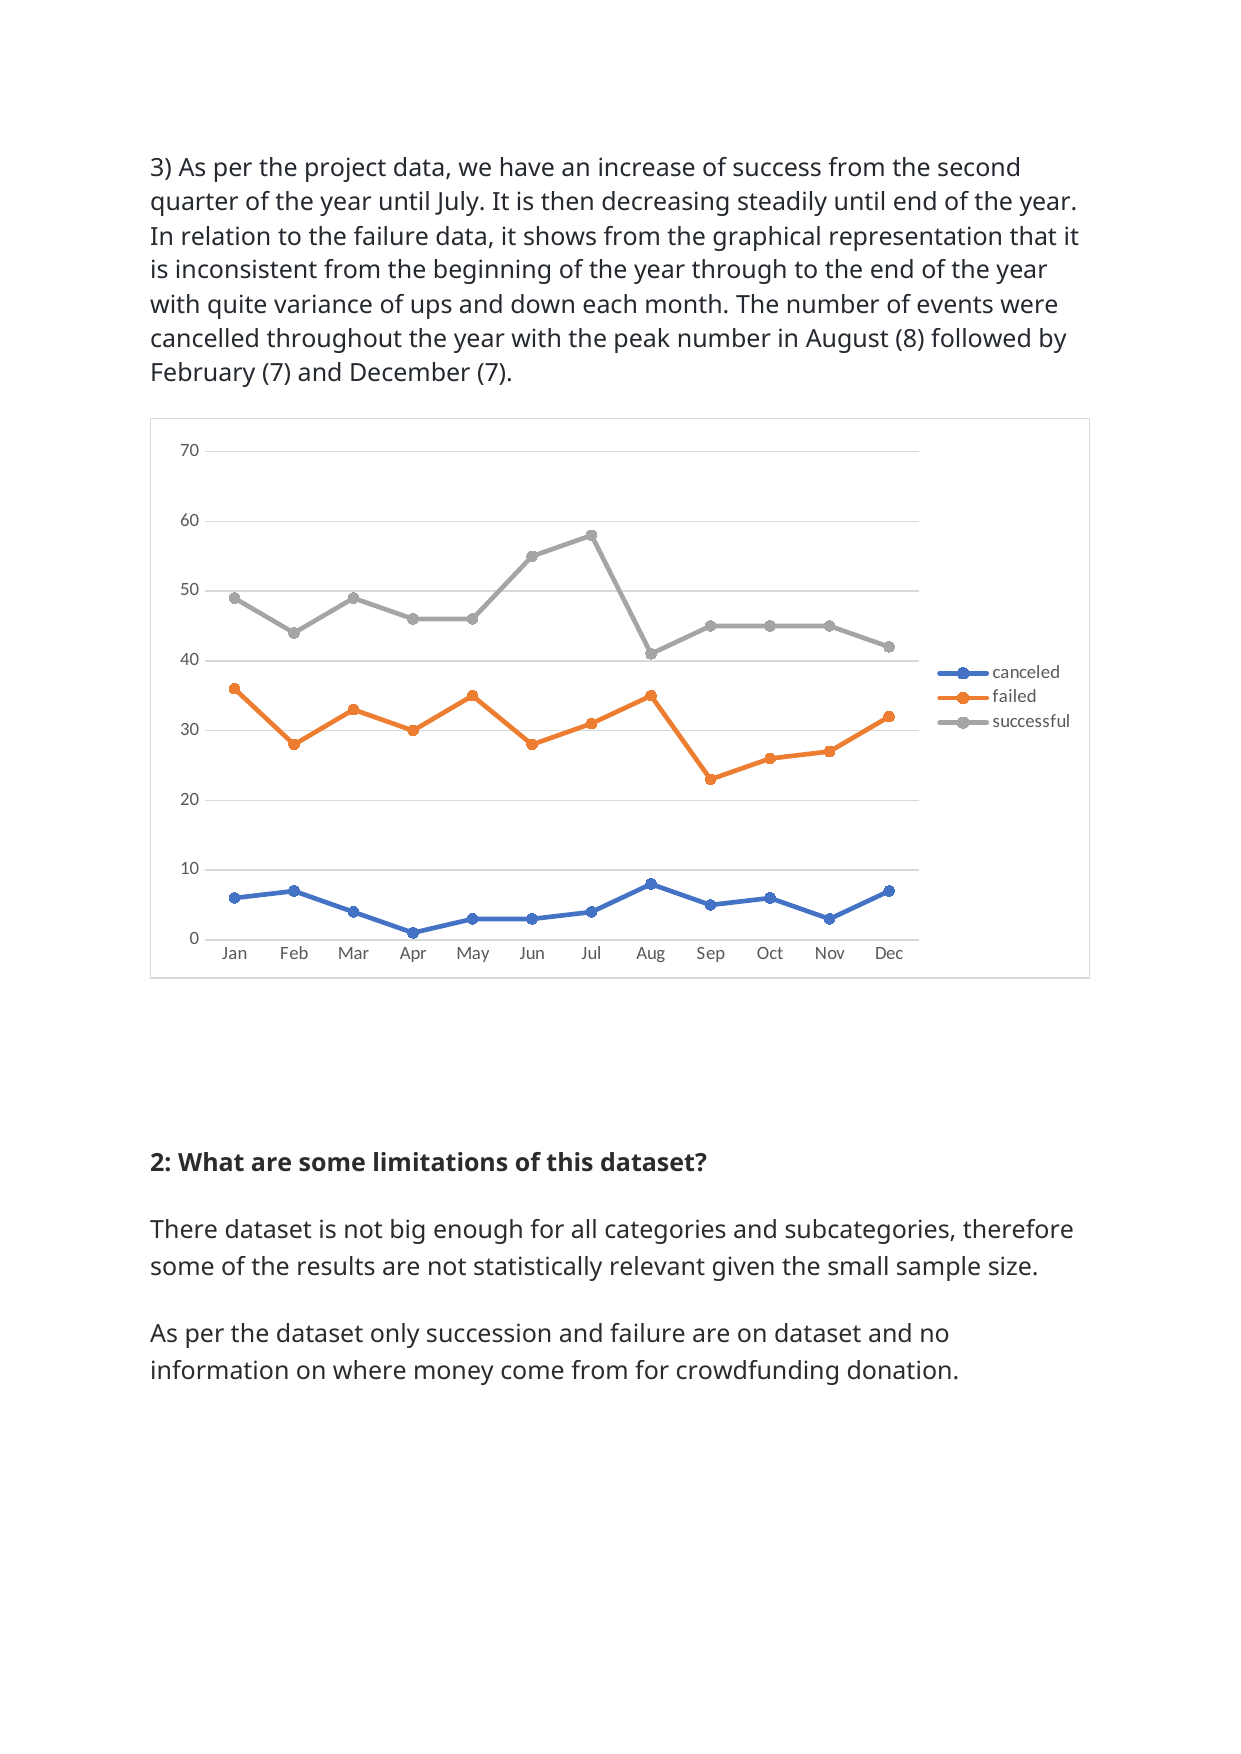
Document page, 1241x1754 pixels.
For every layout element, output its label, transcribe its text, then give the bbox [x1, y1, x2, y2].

text 2: What are some limitations of this dataset? [150, 1141, 1090, 1179]
text As per the dataset only succession and failure are on dataset and no information on where money come from for crowdfunding donation. [150, 1312, 1090, 1387]
text 3) As per the project data, we have an increase of success from the second quarter of the year until July. It is then decreasing steadily until end of the year. In relation to the failure data, it shows from the graphical representation that it is inconsistent from the beginning of the year through to the end of the year with quite variance of ups and down each month. The number of events were cancelled throughout the year with the peak number in August (8) followed by February (7) and December (7). [150, 150, 1090, 388]
text There dataset is not big enough for all categories and subcategories, therefore some of the results are not statistically relevant given the small sample size. [150, 1208, 1090, 1283]
